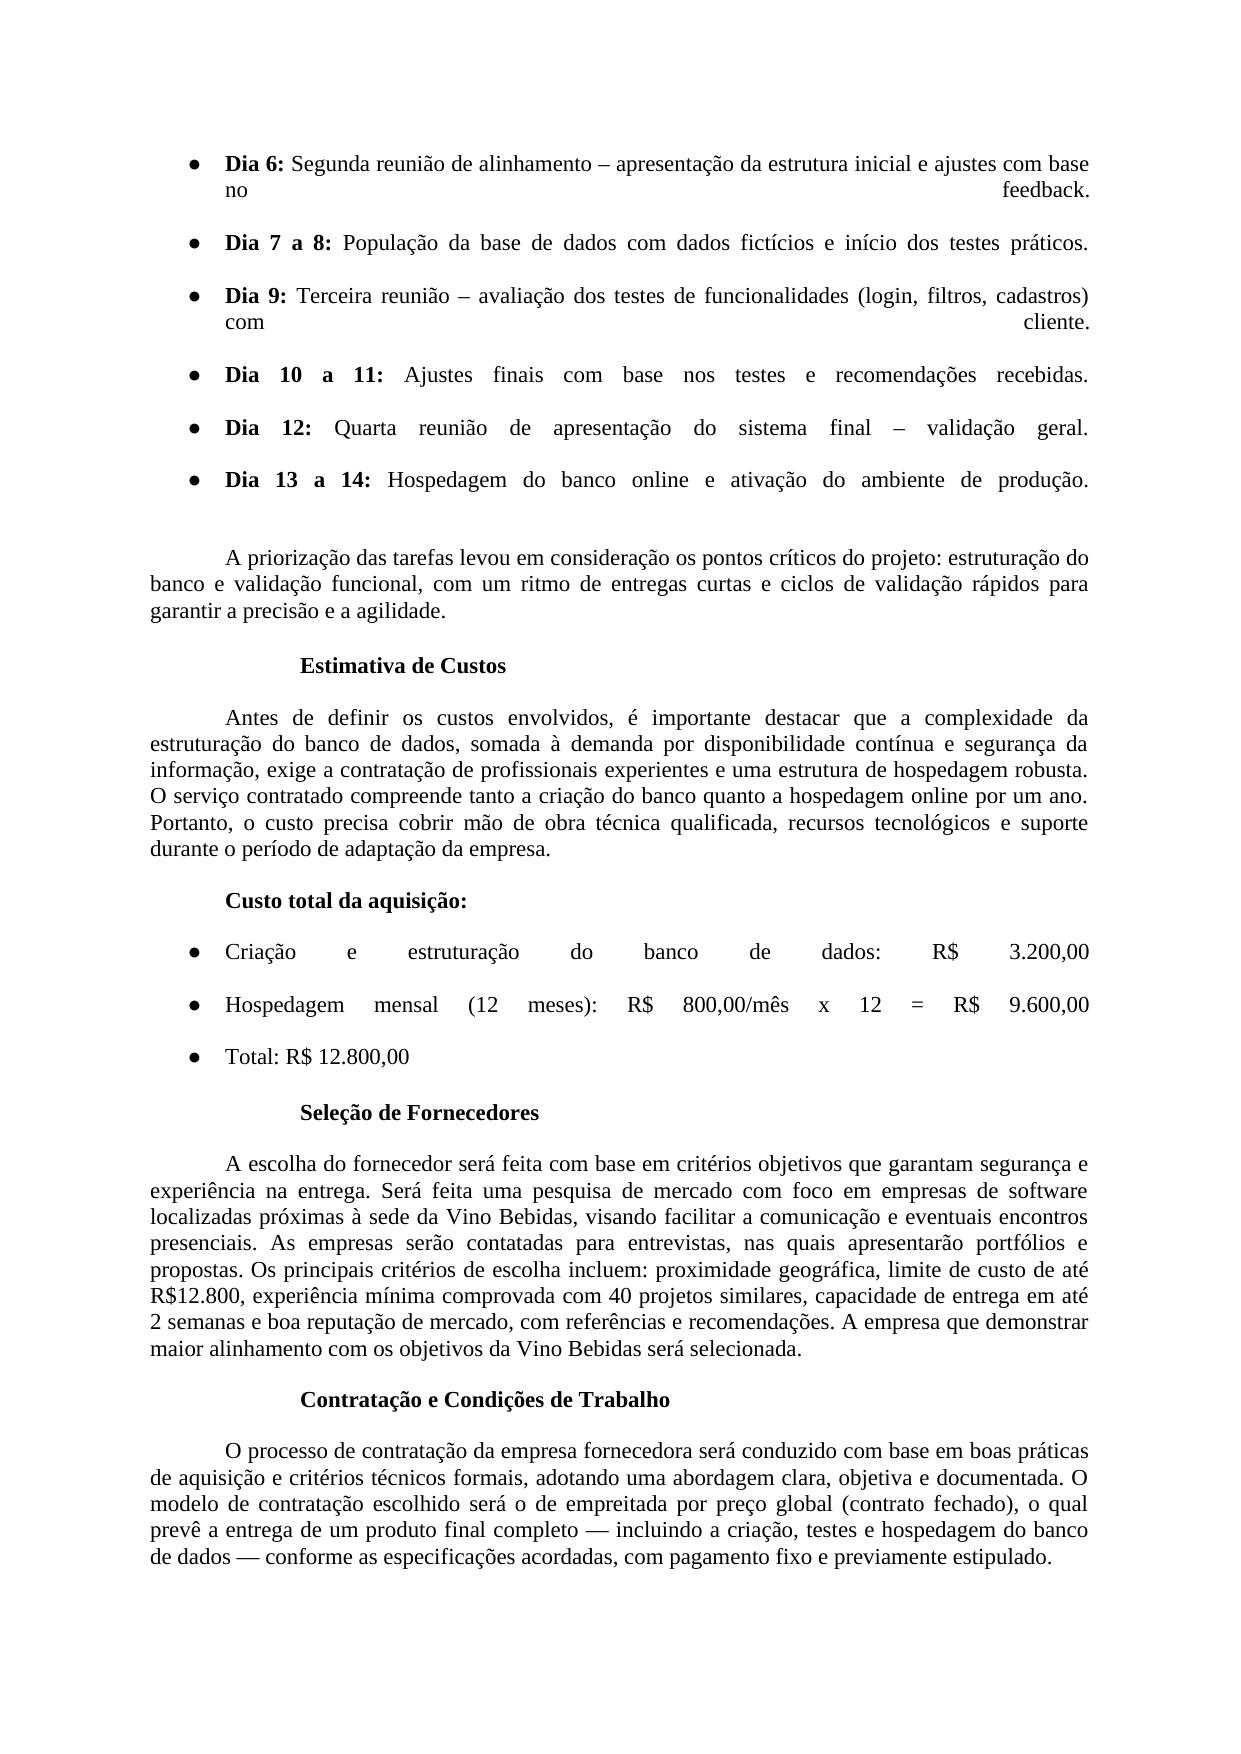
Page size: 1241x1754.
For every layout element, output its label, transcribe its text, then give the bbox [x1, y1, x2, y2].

text Seleção de Fornecedores [300, 1099, 1090, 1125]
list Dia 10 a 11: Ajustes finais com base nos testes e recomendações recebidas. [187, 361, 1090, 413]
list Hospedagem mensal (12 meses): R$ 800,00/mês x 12 = R$ 9.600,00 [187, 991, 1090, 1043]
list Total: R$ 12.800,00 [187, 1043, 1090, 1070]
list Dia 13 a 14: Hospedagem do banco online e ativação do ambiente de produção. [187, 466, 1090, 519]
list Criação e estruturação do banco de dados: R$ 3.200,00 [187, 938, 1090, 991]
text Custo total da aquisição: [150, 887, 1090, 913]
list Dia 7 a 8: População da base de dados com dados fictícios e início dos testes práticos. [187, 229, 1090, 282]
list Dia 9: Terceira reunião – avaliação dos testes de funcionalidades (login, filtros, cadastros) com cliente. [187, 282, 1090, 361]
text O processo de contratação da empresa fornecedora será conduzido com base em boas práticas de aquisição e critérios técnicos formais, adotando uma abordagem clara, objetiva e documentada. O modelo de contratação escolhido será o de empreitada por preço global (contrato fechado), o qual prevê a entrega de um produto final completo — incluindo a criação, testes e hospedagem do banco de dados — conforme as especificações acordadas, com pagamento fixo e previamente estipulado. [150, 1437, 1090, 1569]
list Dia 12: Quarta reunião de apresentação do sistema final – validação geral. [187, 413, 1090, 466]
text Contratação e Condições de Trabalho [150, 1386, 1090, 1412]
text A priorização das tarefas levou em consideração os pontos críticos do projeto: estruturação do banco e validação funcional, com um ritmo de entregas curtas e ciclos de validação rápidos para garantir a precisão e a agilidade. [150, 544, 1090, 623]
text A escolha do fornecedor será feita com base em critérios objetivos que garantam segurança e experiência na entrega. Será feita uma pesquisa de mercado com foco em empresas de software localizadas próximas à sede da Vino Bebidas, visando facilitar a comunicação e eventuais encontros presenciais. As empresas serão contatadas para entrevistas, nas quais apresentarão portfólios e propostas. Os principais critérios de escolha incluem: proximidade geográfica, limite de custo de até R$12.800, experiência mínima comprovada com 40 projetos similares, capacidade de entrega em até 2 semanas e boa reputação de mercado, com referências e recomendações. A empresa que demonstrar maior alinhamento com os objetivos da Vino Bebidas será selecionada. [150, 1150, 1090, 1361]
list Dia 6: Segunda reunião de alinhamento – apresentação da estrutura inicial e ajustes com base no feedback. [187, 150, 1090, 229]
text Estimativa de Custos [300, 652, 1090, 678]
text Antes de definir os custos envolvidos, é importante destacar que a complexidade da estruturação do banco de dados, somada à demanda por disponibilidade contínua e segurança da informação, exige a contratação de profissionais experientes e uma estrutura de hospedagem robusta. O serviço contratado compreende tanto a criação do banco quanto a hospedagem online por um ano. Portanto, o custo precisa cobrir mão de obra técnica qualificada, recursos tecnológicos e suporte durante o período de adaptação da empresa. [150, 703, 1090, 862]
